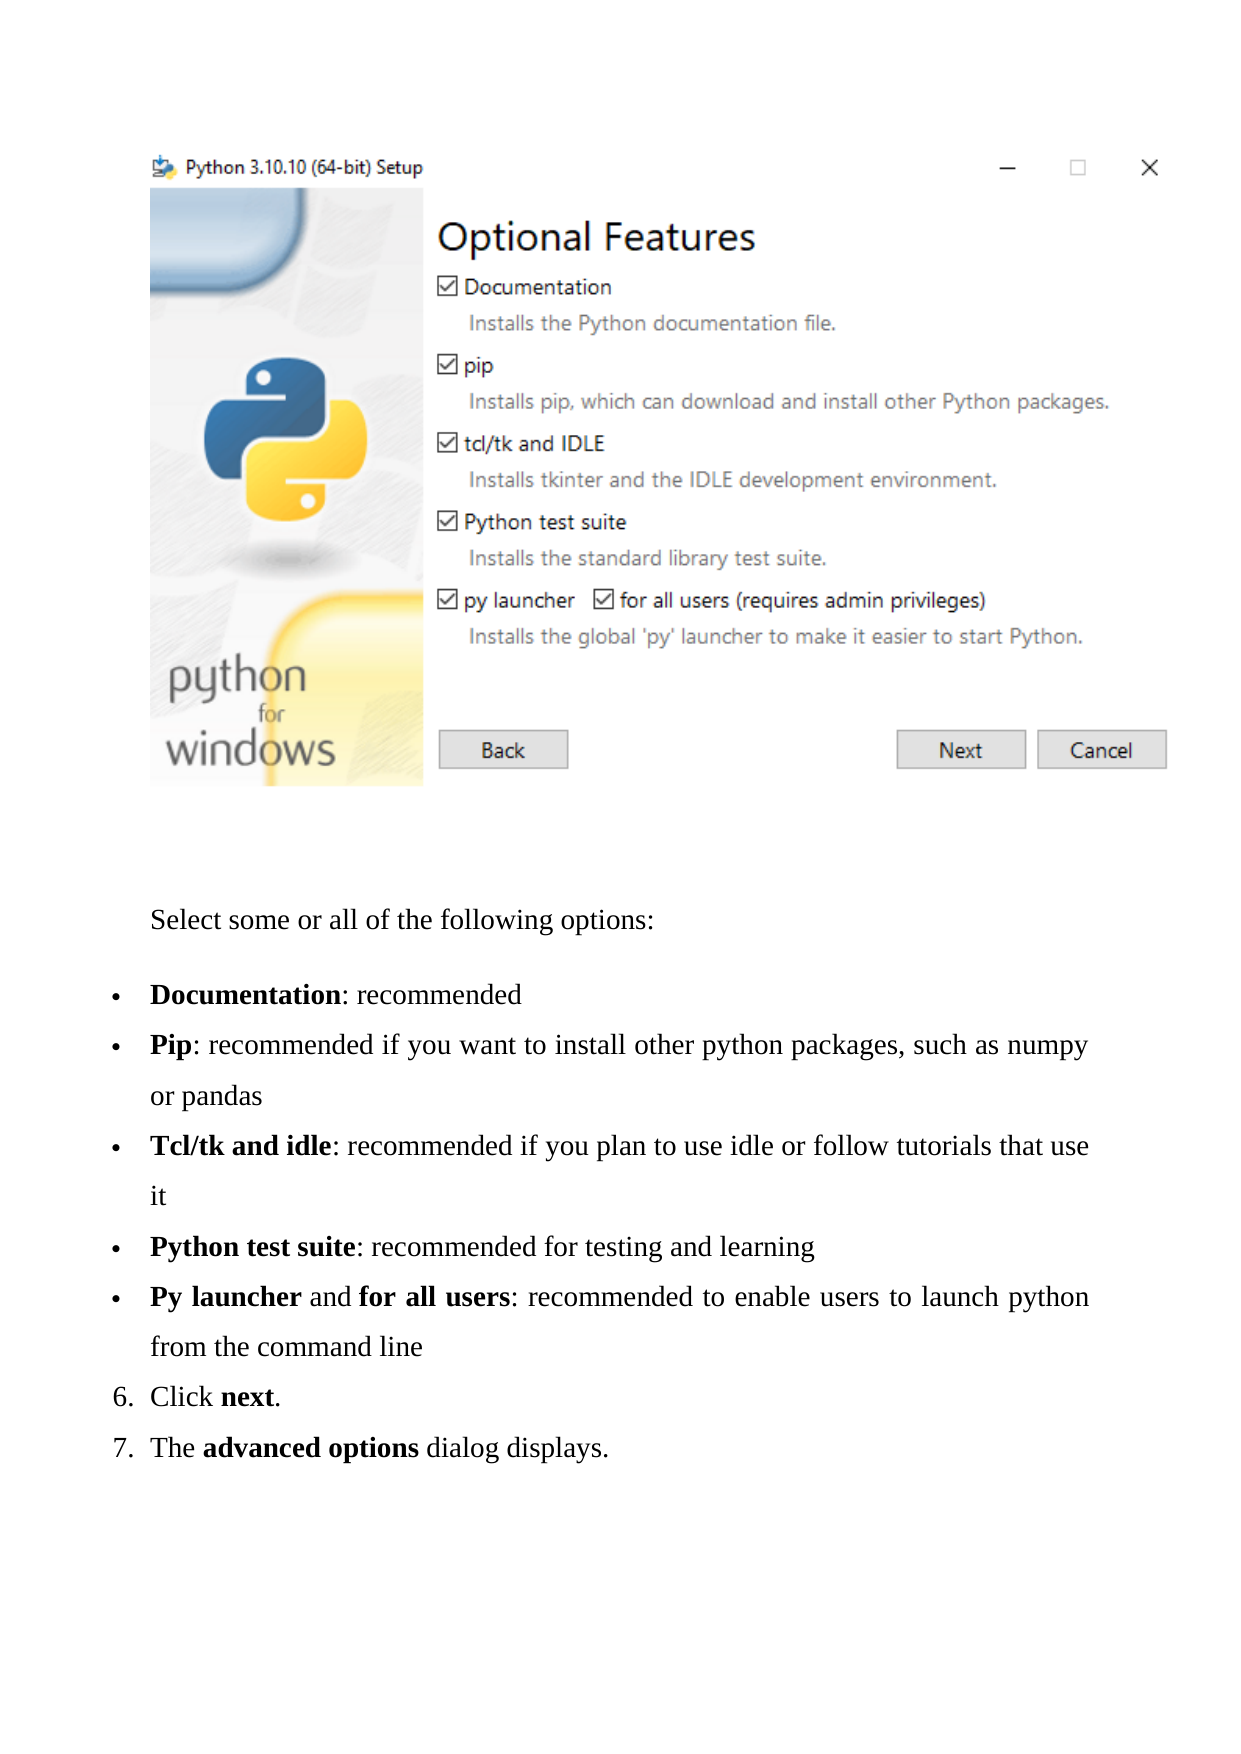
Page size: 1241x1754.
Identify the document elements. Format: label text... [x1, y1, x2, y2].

list Pip: recommended if you want to install other python packages, such as numpy or pandas [112, 1027, 1090, 1111]
list Python test suite: recommended for testing and learning [112, 1229, 1090, 1262]
list Documentation: recommended [112, 977, 1090, 1011]
text Select some or all of the following options: [150, 902, 1090, 935]
list Tcl/tk and idle: recommended if you plan to use idle or follow tutorials that use it [112, 1128, 1090, 1212]
picture [150, 150, 1186, 788]
list Py launcher and for all users: recommended to enable users to launch python from the command line [112, 1279, 1090, 1363]
list Click next. [112, 1379, 1090, 1413]
list The advanced options dialog displays. [112, 1430, 1090, 1463]
